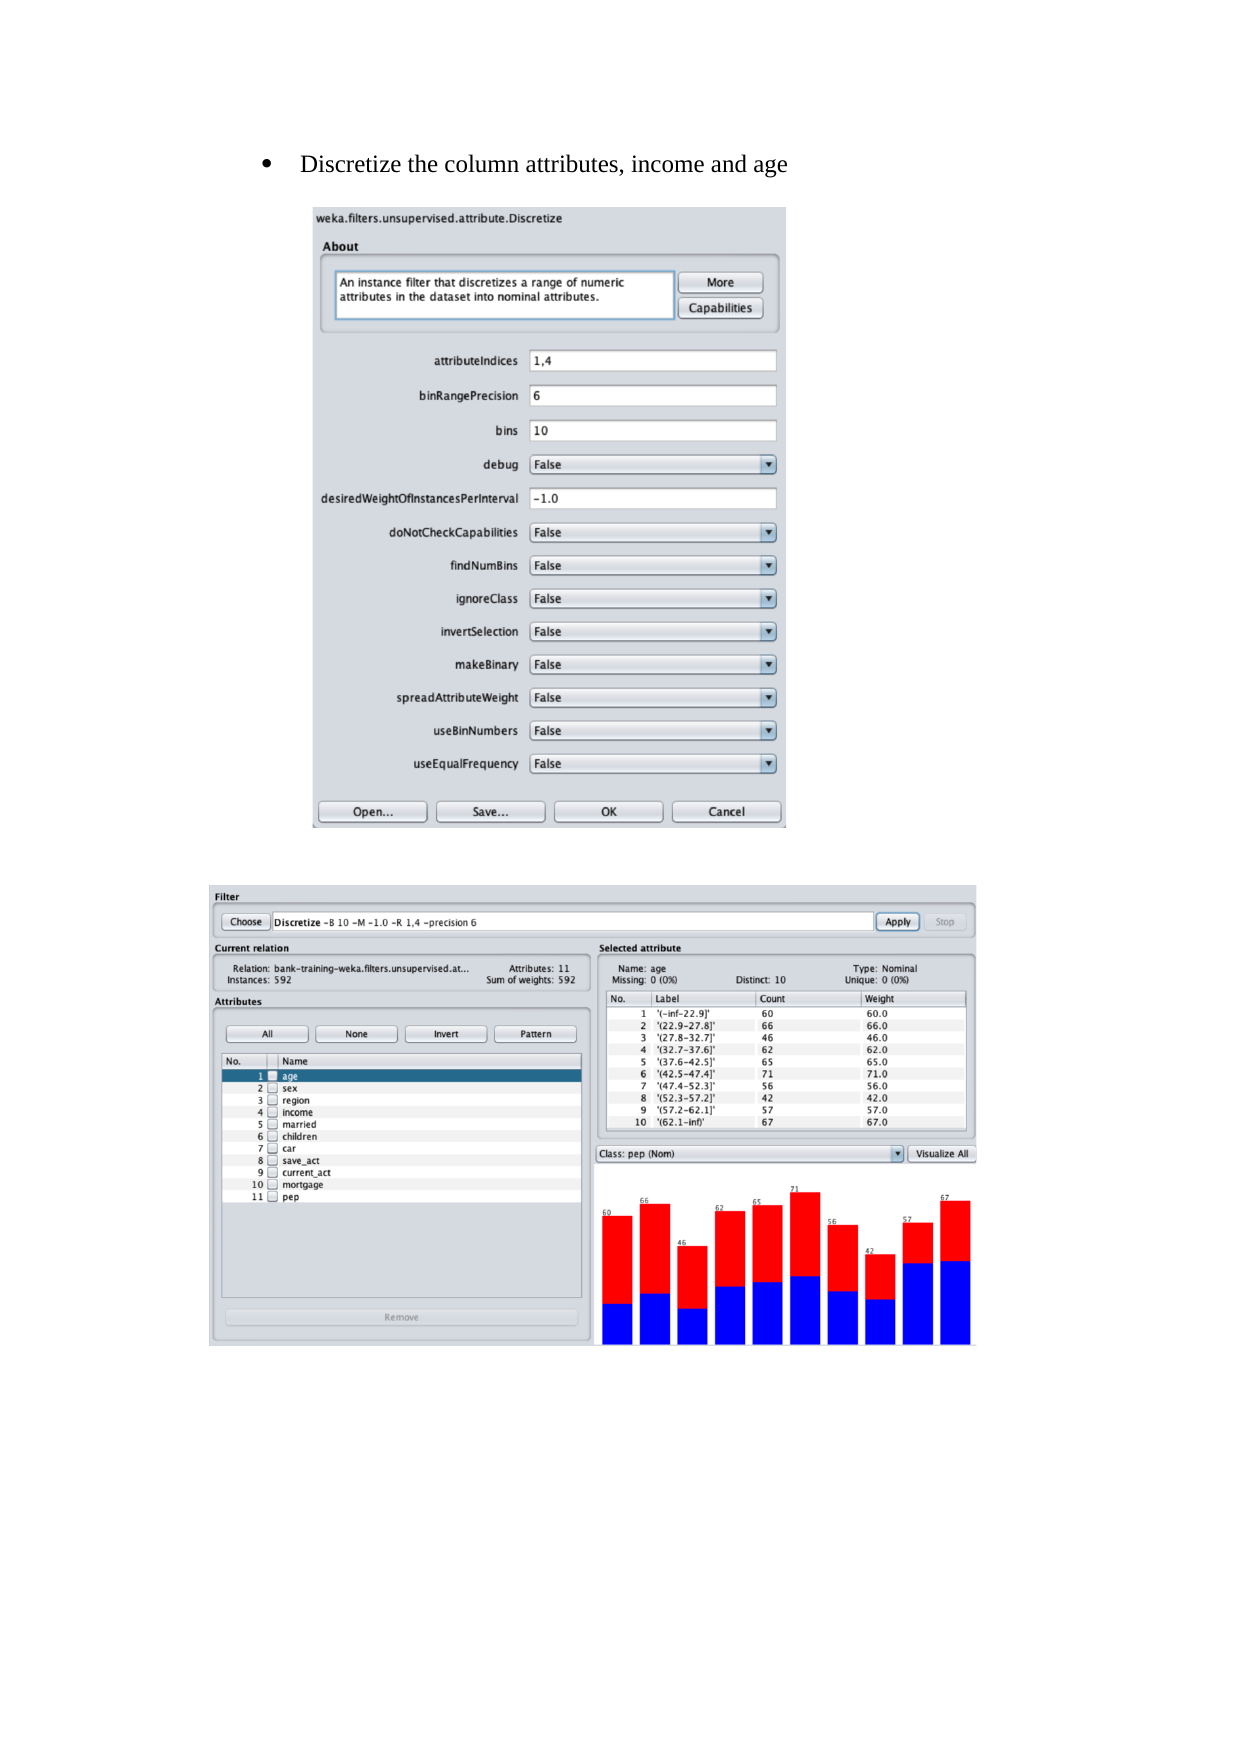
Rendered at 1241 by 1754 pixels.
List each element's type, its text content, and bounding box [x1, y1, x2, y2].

picture [209, 885, 977, 1346]
picture [312, 207, 787, 828]
list Discretize the column attributes, income and age [262, 149, 1051, 178]
